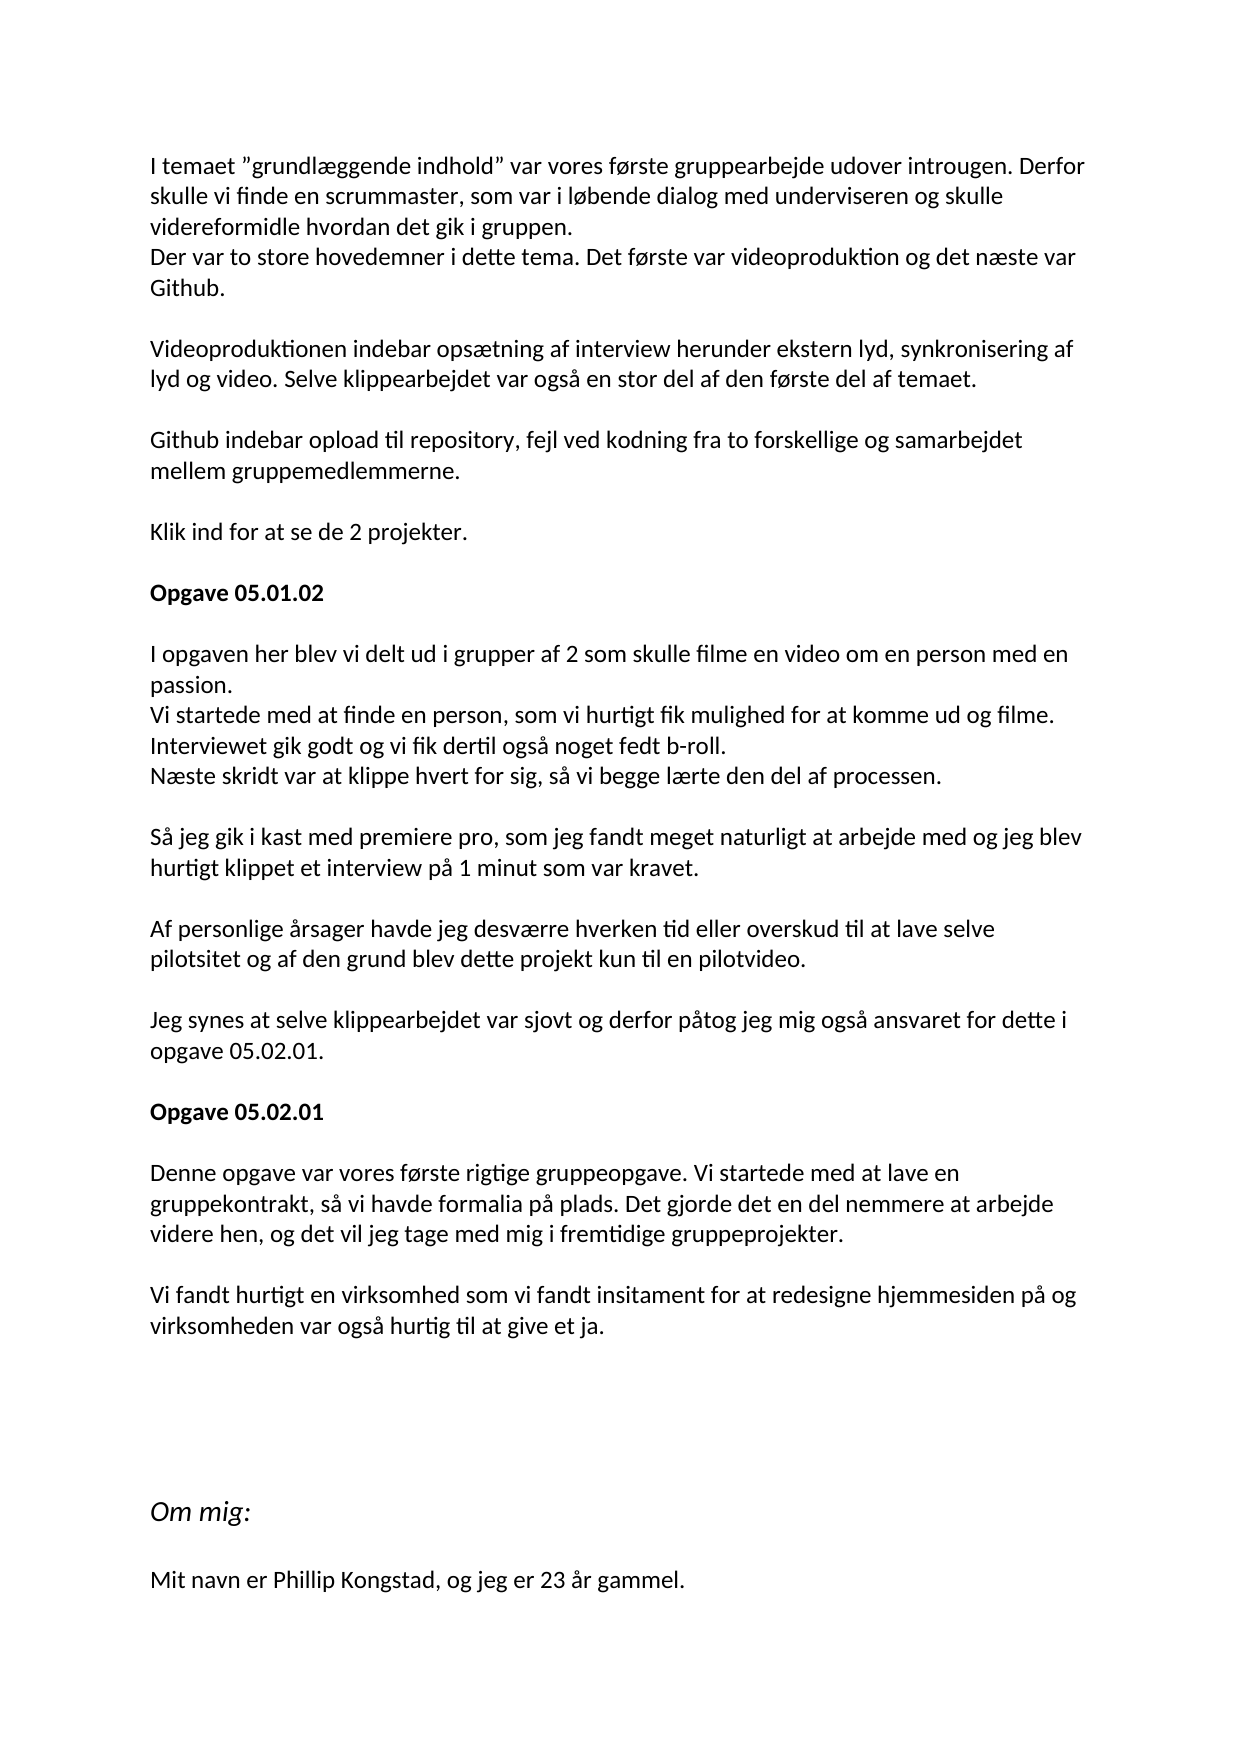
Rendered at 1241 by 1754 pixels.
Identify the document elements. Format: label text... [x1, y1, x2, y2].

text Der var to store hovedemner i dette tema. Det første var videoproduktion og det næste var Github. [150, 242, 1090, 303]
text Denne opgave var vores første rigtige gruppeopgave. Vi startede med at lave en gruppekontrakt, så vi havde formalia på plads. Det gjorde det en del nemmere at arbejde videre hen, og det vil jeg tage med mig i fremtidige gruppeprojekter. [150, 1157, 1090, 1249]
text Opgave 05.01.02 [150, 577, 1090, 608]
text Jeg synes at selve klippearbejdet var sjovt og derfor påtog jeg mig også ansvaret for dette i opgave 05.02.01. [150, 1004, 1090, 1066]
text Så jeg gik i kast med premiere pro, som jeg fandt meget naturligt at arbejde med og jeg blev hurtigt klippet et interview på 1 minut som var kravet. [150, 821, 1090, 882]
text Mit navn er Phillip Kongstad, og jeg er 23 år gammel. [150, 1564, 1090, 1595]
text Næste skridt var at klippe hvert for sig, så vi begge lærte den del af processen. [150, 760, 1090, 791]
text Github indebar opload til repository, fejl ved kodning fra to forskellige og samarbejdet mellem gruppemedlemmerne. [150, 425, 1090, 486]
text Om mig: [150, 1493, 1090, 1528]
text Videoproduktionen indebar opsætning af interview herunder ekstern lyd, synkronisering af lyd og video. Selve klippearbejdet var også en stor del af den første del af temaet. [150, 333, 1090, 394]
text Af personlige årsager havde jeg desværre hverken tid eller overskud til at lave selve pilotsitet og af den grund blev dette projekt kun til en pilotvideo. [150, 913, 1090, 974]
text Vi fandt hurtigt en virksomhed som vi fandt insitament for at redesigne hjemmesiden på og virksomheden var også hurtig til at give et ja. [150, 1279, 1090, 1340]
text I opgaven her blev vi delt ud i grupper af 2 som skulle filme en video om en person med en passion. [150, 638, 1090, 699]
text Vi startede med at finde en person, som vi hurtigt fik mulighed for at komme ud og filme. Interviewet gik godt og vi fik dertil også noget fedt b-roll. [150, 699, 1090, 760]
text I temaet ”grundlæggende indhold” var vores første gruppearbejde udover introugen. Derfor skulle vi finde en scrummaster, som var i løbende dialog med underviseren og skulle videreformidle hvordan det gik i gruppen. [150, 150, 1090, 242]
text Klik ind for at se de 2 projekter. [150, 516, 1090, 547]
text Opgave 05.02.01 [150, 1096, 1090, 1127]
